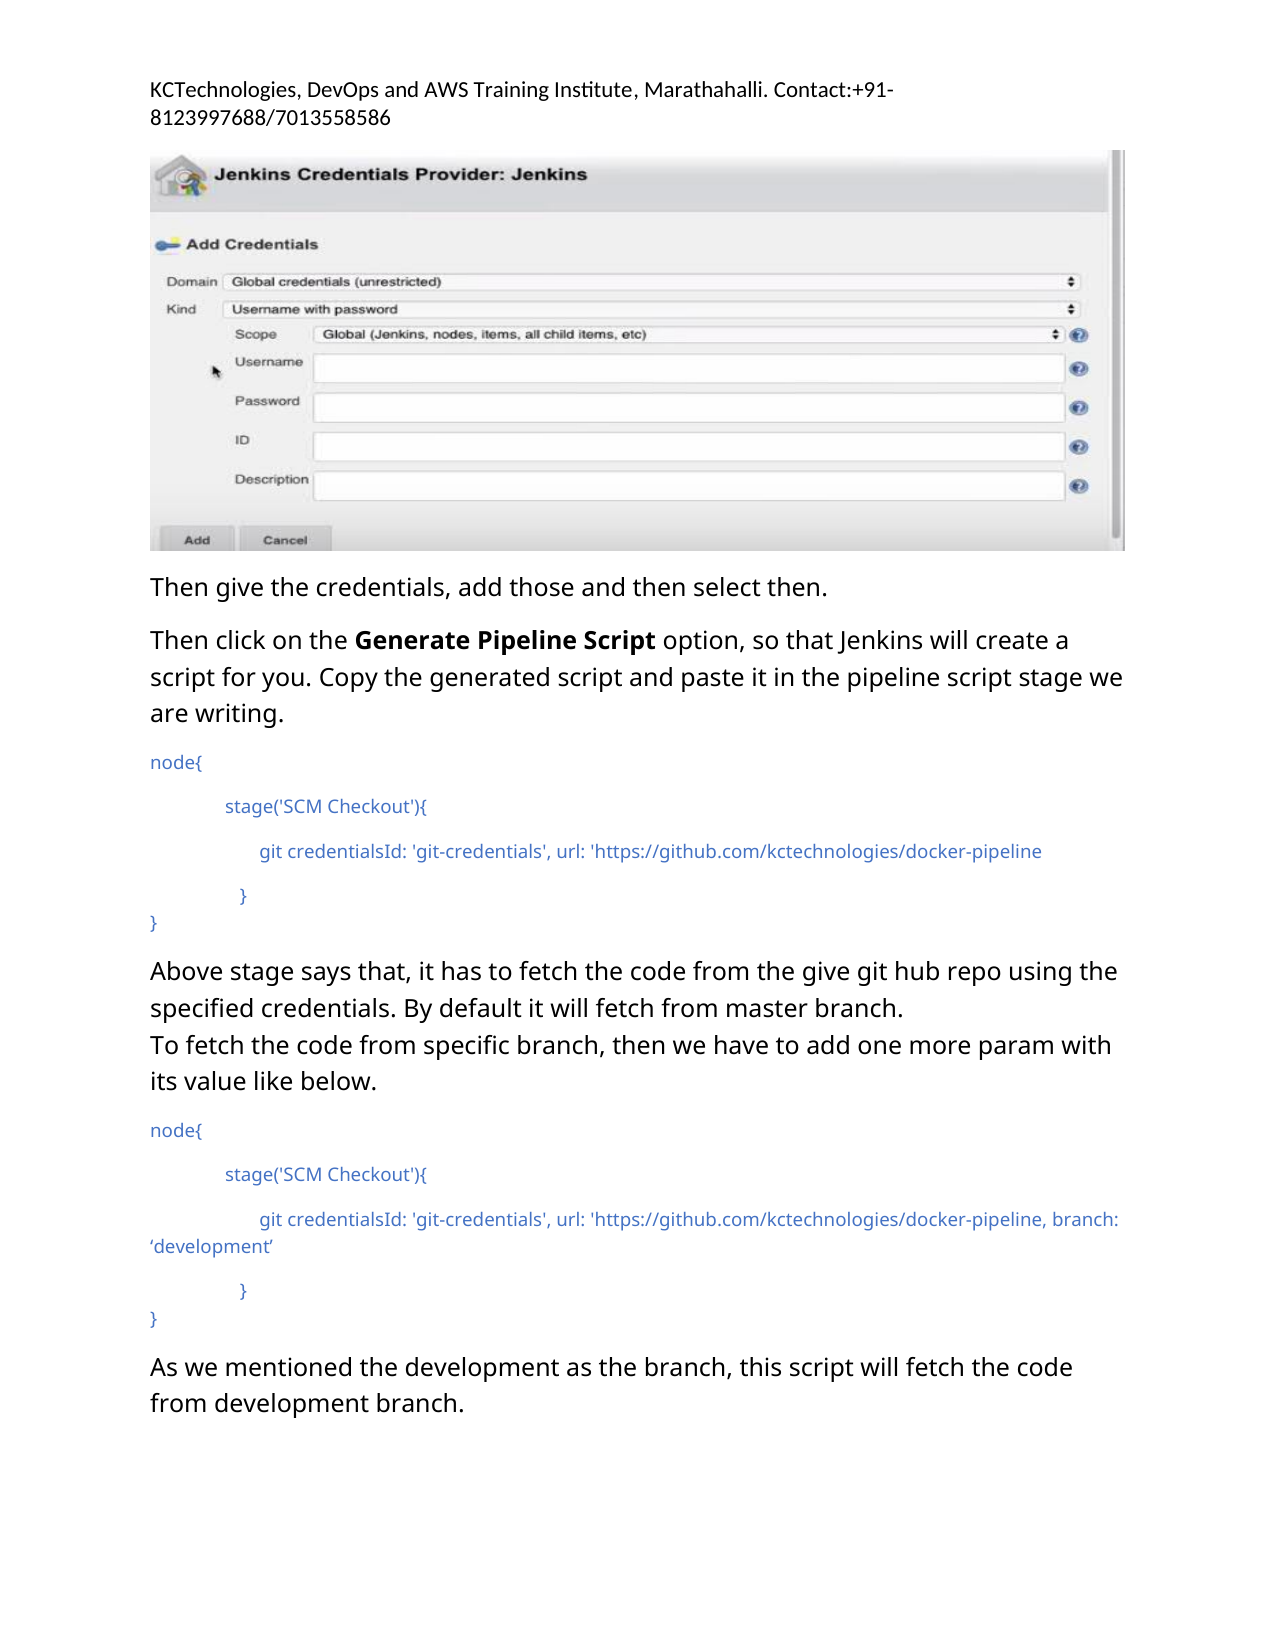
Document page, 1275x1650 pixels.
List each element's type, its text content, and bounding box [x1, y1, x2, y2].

text Then click on the Generate Pipeline Script option, so that Jenkins will create a script for you. Copy the generated script and paste it in the pipeline script stage we are writing. [150, 623, 1125, 730]
text Then give the credentials, add those and then select then. [150, 569, 1125, 603]
text As we mentioned the development as the branch, this script will fetch the code from development branch. [150, 1349, 1125, 1420]
text node{ [150, 1117, 1125, 1143]
text } } [150, 1277, 1125, 1331]
text stage('SCM Checkout'){ [150, 794, 1125, 819]
text git credentialsId: 'git-credentials', url: 'https://github.com/kctechnologies/docker-pipeline, branch: ‘development’ [150, 1206, 1125, 1259]
text } } [150, 882, 1125, 935]
text git credentialsId: 'git-credentials', url: 'https://github.com/kctechnologies/docker-pipeline [150, 838, 1125, 863]
text Above stage says that, it has to fetch the code from the give git hub repo using the specified credentials. By default it will fetch from master branch. To fetch the code from specific branch, then we have to add one more param with its value like below. [150, 954, 1125, 1098]
text stage('SCM Checkout'){ [150, 1162, 1125, 1187]
text node{ [150, 749, 1125, 775]
picture [150, 150, 1125, 551]
